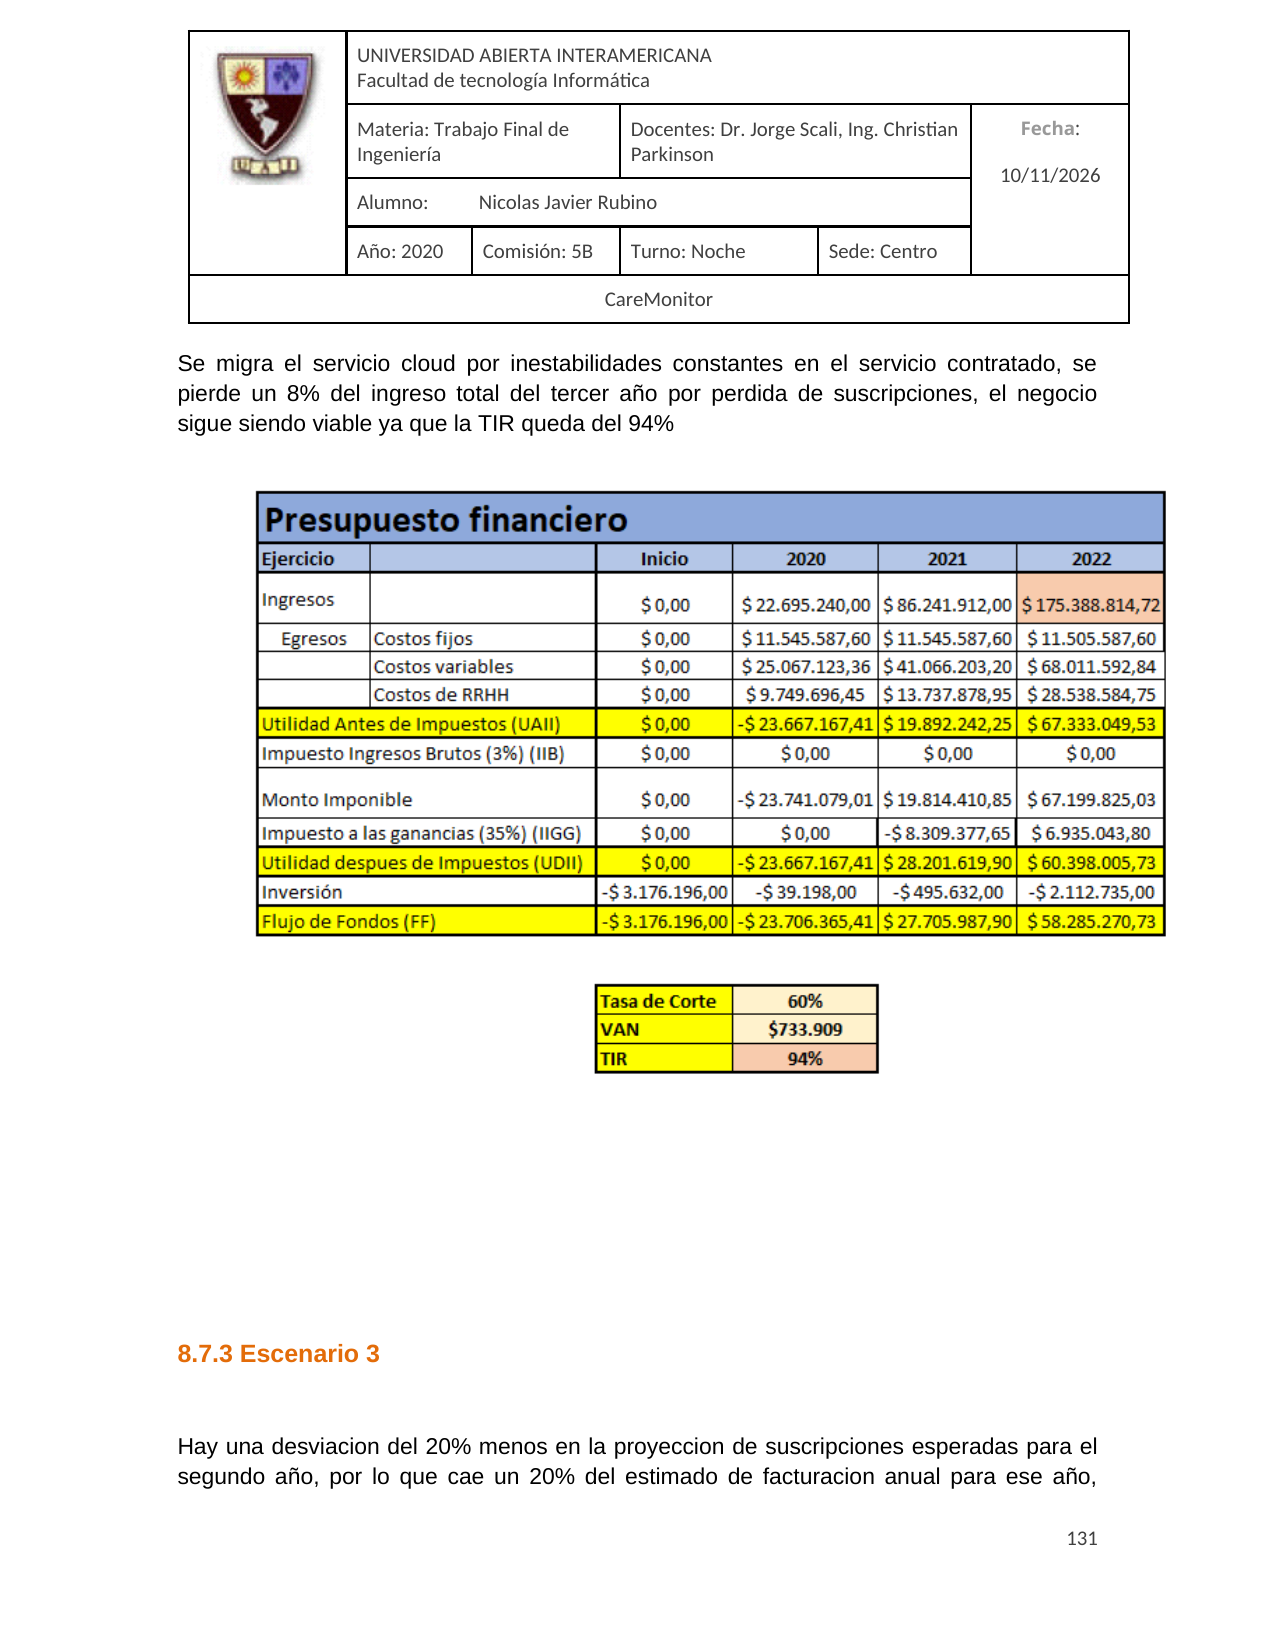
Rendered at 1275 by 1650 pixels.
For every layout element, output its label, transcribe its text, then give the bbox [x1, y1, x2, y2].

picture [252, 487, 1173, 1078]
picture [198, 42, 332, 192]
text Se migra el servicio cloud por inestabilidades constantes en el servicio contratado, se pierde un 8% del ingreso total del tercer año por perdida de suscripciones, el negocio sigue siendo viable ya que la TIR queda del 94% [177, 349, 1098, 436]
subtitle 8.7.3 Escenario 3 [177, 1338, 1098, 1367]
